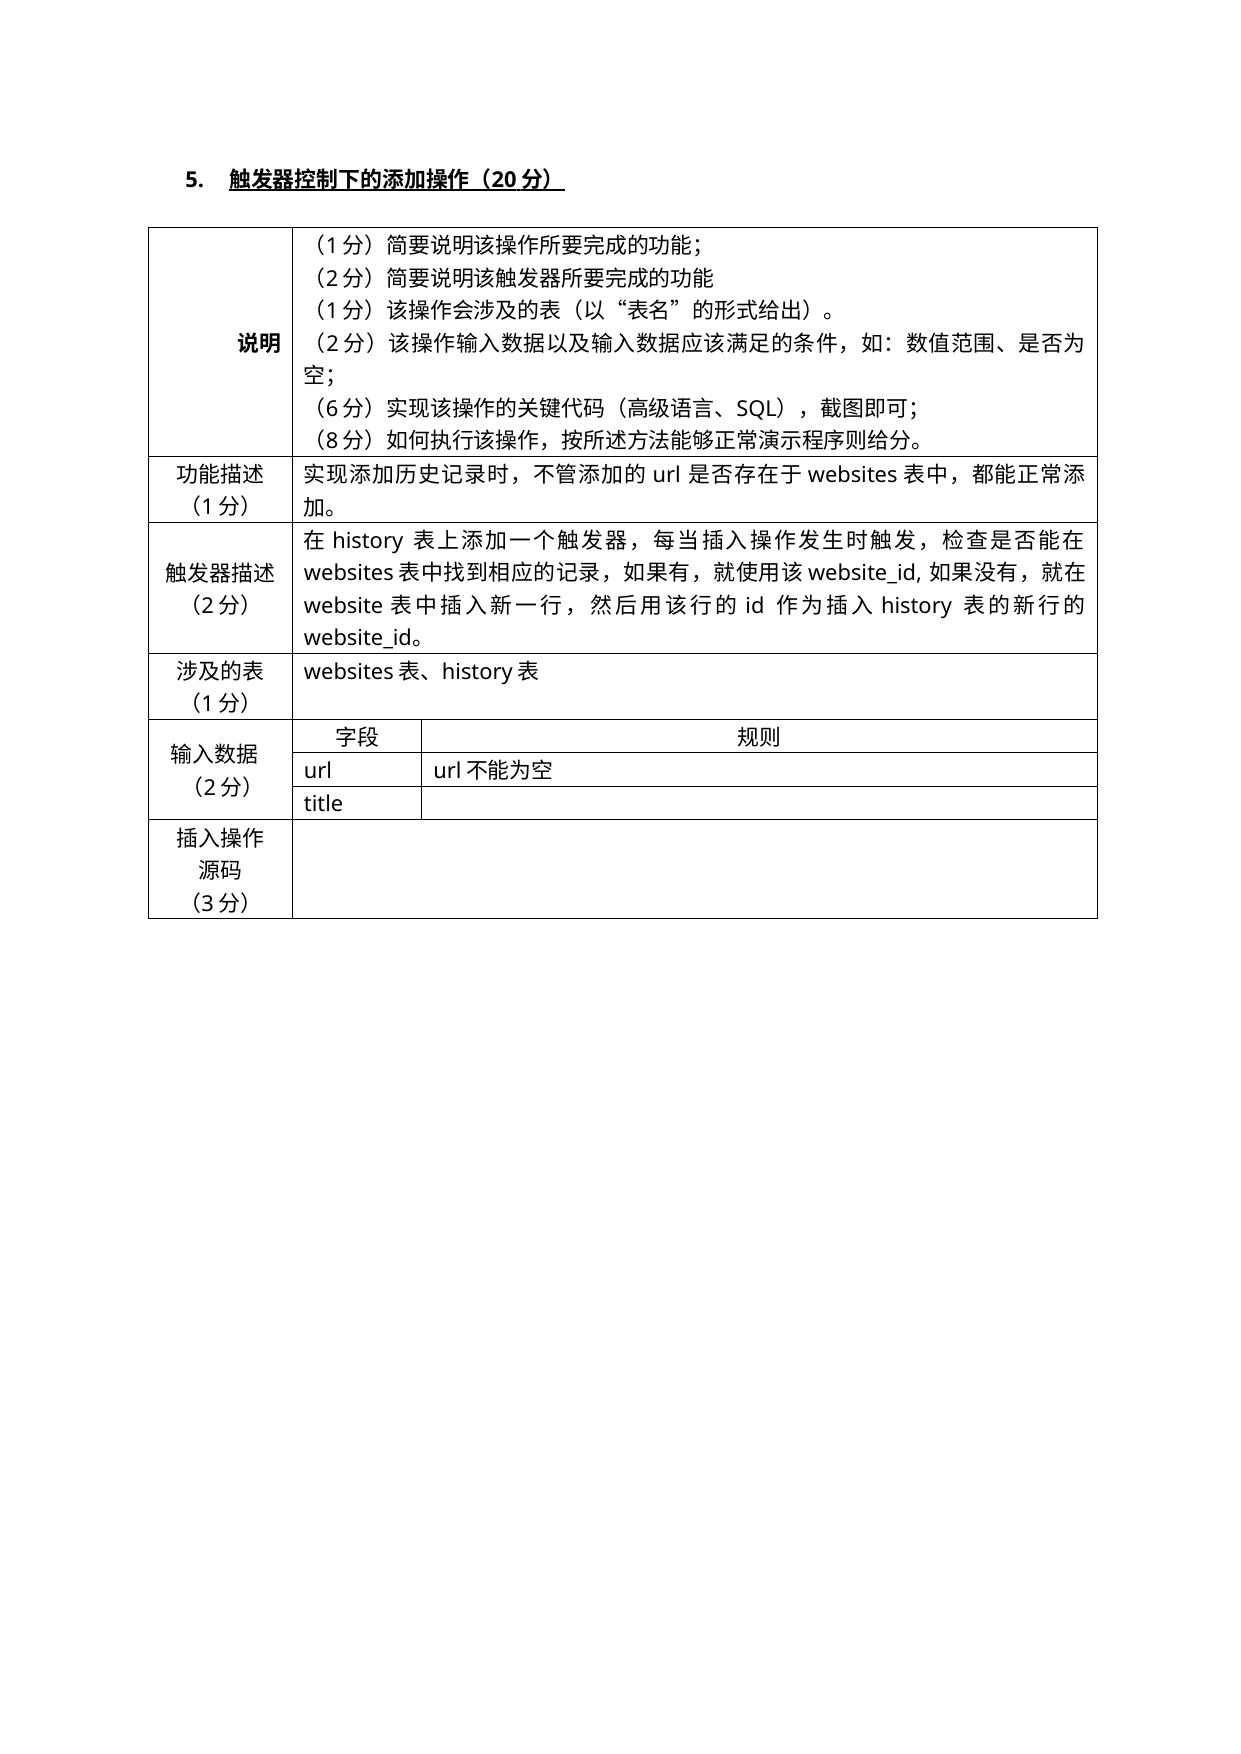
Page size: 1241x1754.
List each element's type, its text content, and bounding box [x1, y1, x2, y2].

table_cell 字段 [293, 720, 421, 752]
table_cell 功能描述 （1分） [149, 457, 292, 522]
table_cell 涉及的表 （1分） [149, 654, 292, 719]
table_cell 规则 [422, 720, 1097, 752]
table_cell 实现添加历史记录时，不管添加的url 是否存在于websites表中，都能正常添加。 [293, 457, 1097, 522]
table_header 说明 [149, 228, 292, 456]
table_cell 在history 表上添加一个触发器，每当插入操作发生时触发，检查是否能在websites表中找到相应的记录，如果有，就使用该website_id, 如果没有，就在website表中插入新一行，然后用该行的id 作为插入history 表的新行的website_id。 [293, 523, 1097, 653]
table_cell 触发器描述 （2分） [149, 523, 292, 653]
table_header （1分）简要说明该操作所要完成的功能； （2分）简要说明该触发器所要完成的功能 （1分）该操作会涉及的表（以“表名”的形式给出）。 （2分）该操作输入数据以及输入数据应该满足的条件，如：数值范围、是否为空； （6分）实现该操作的关键代码（高级语言、SQL），截图即可； （8分）如何执行该操作，按所述方法能够正常演示程序则给分。 [293, 228, 1097, 456]
table_cell 插入操作 源码 （3分） [149, 820, 292, 918]
table_cell url不能为空 [422, 753, 1097, 786]
table_cell url [293, 753, 421, 786]
table_cell [422, 787, 1097, 819]
table_cell websites表、history表 [293, 654, 1097, 719]
table_cell [293, 820, 1097, 918]
list 触发器控制下的添加操作（20分） [185, 162, 1092, 194]
table_cell title [293, 787, 421, 819]
table_cell 输入数据 （2分） [149, 720, 292, 819]
